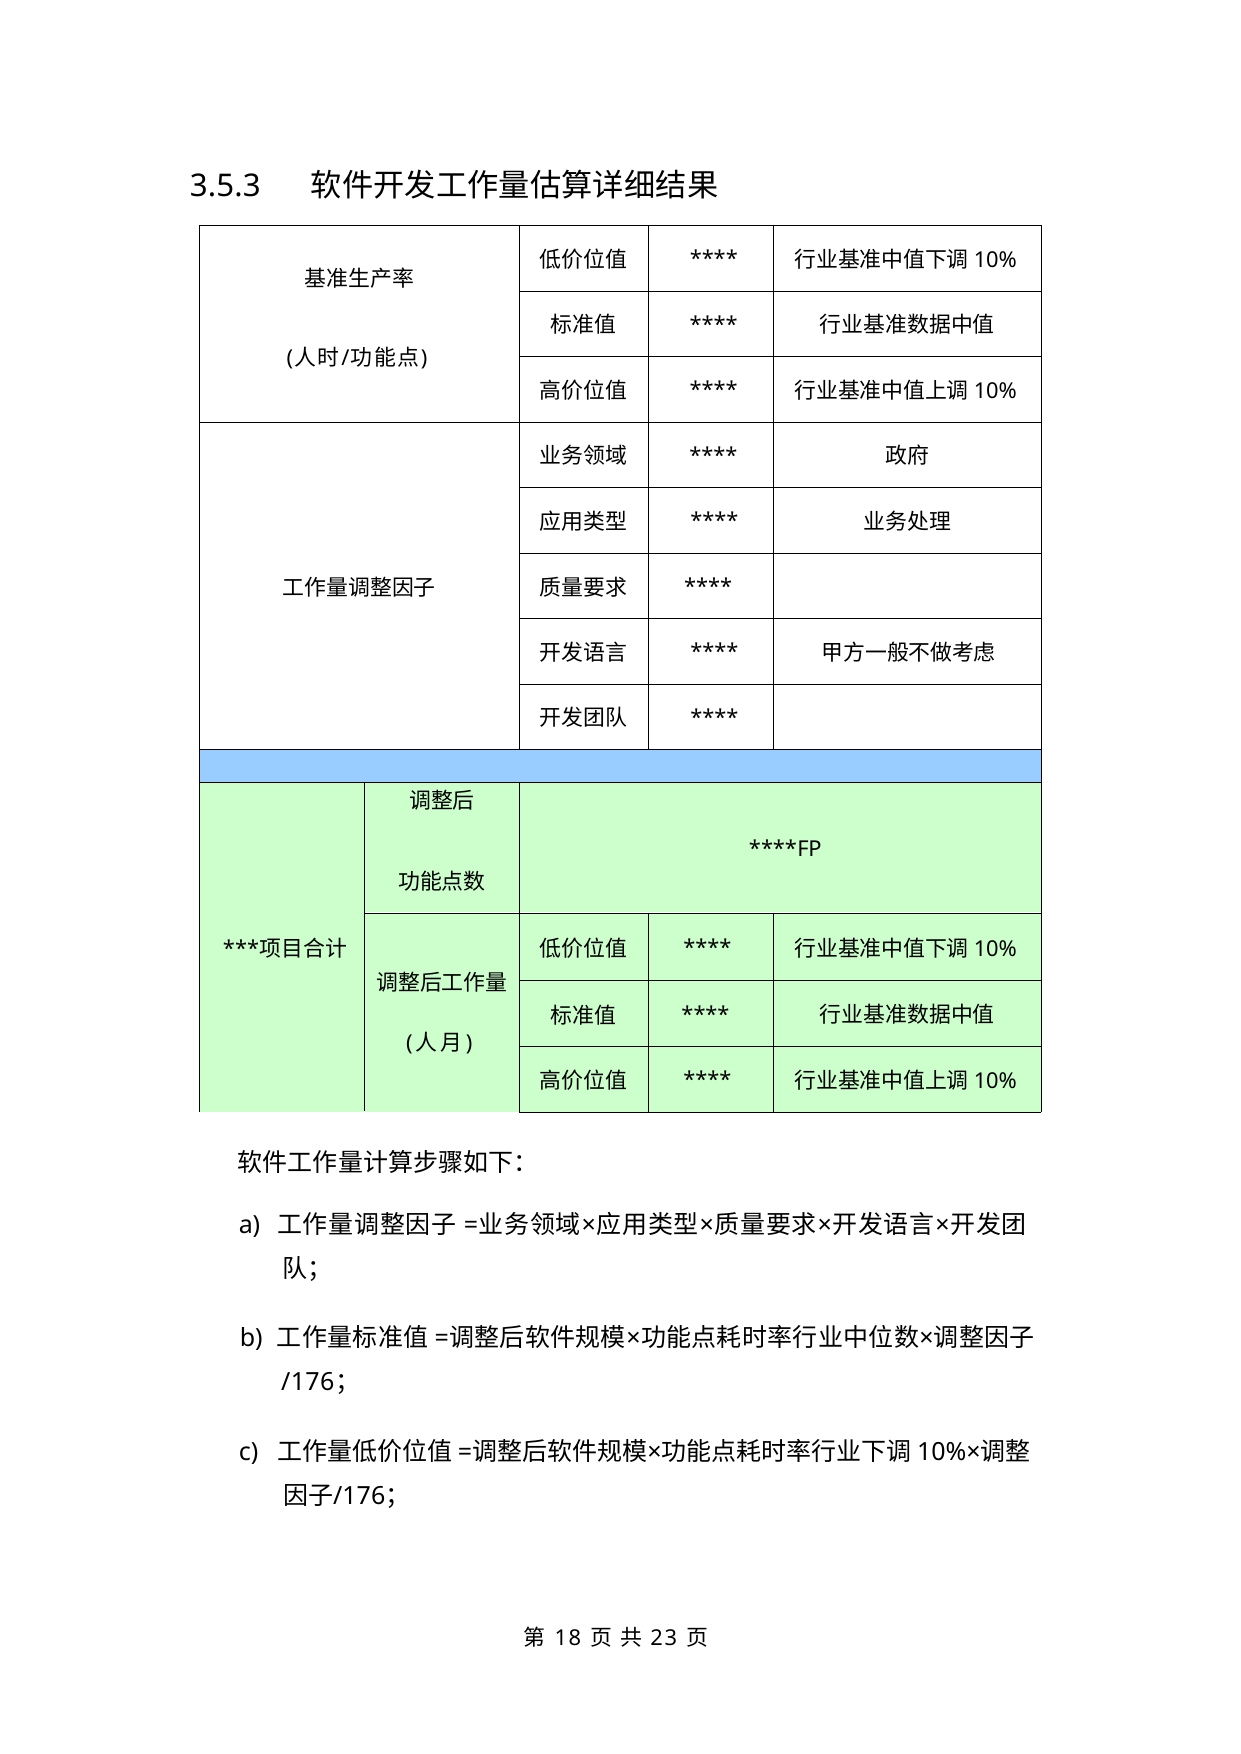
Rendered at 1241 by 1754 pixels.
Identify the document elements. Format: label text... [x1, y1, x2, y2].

table_cell 行业基准中值上调 10% [774, 357, 1041, 421]
table_header 行业基准中值下调 10% [774, 225, 1041, 290]
table_header 低价位值 [520, 225, 648, 290]
table_cell 高价位值 [520, 357, 648, 421]
table_cell **** [649, 981, 773, 1046]
table_header 基准生产率 (人时/功能点) [200, 225, 519, 421]
table_cell 标准值 [520, 981, 648, 1046]
table_cell **** [649, 357, 773, 421]
table_cell 行业基准数据中值 [774, 291, 1041, 356]
table_cell ***项目合计 [200, 783, 364, 1111]
table_cell ****FP [520, 783, 1041, 912]
table_cell [774, 684, 1041, 748]
table_cell **** [649, 291, 773, 356]
table_cell 工作量调整因子 [200, 422, 519, 748]
table_cell 标准值 [520, 291, 648, 356]
table_cell 应用类型 [520, 488, 648, 552]
table_cell 质量要求 [520, 553, 648, 618]
table_cell 高价位值 [520, 1047, 648, 1111]
table_cell **** [649, 1047, 773, 1111]
table_cell 开发团队 [520, 684, 648, 748]
table_cell **** [649, 913, 773, 979]
table_cell [200, 750, 1041, 781]
table_cell 行业基准中值下调 10% [774, 913, 1041, 979]
table_cell **** [649, 422, 773, 487]
table_cell 甲方一般不做考虑 [774, 619, 1041, 683]
table_cell 开发语言 [520, 619, 648, 683]
table_cell 调整后 功能点数 [365, 783, 519, 912]
table_cell 政府 [774, 422, 1041, 487]
text 软件工作量计算步骤如下： [237, 1149, 1054, 1176]
table_cell 低价位值 [520, 913, 648, 979]
table_cell **** [649, 488, 773, 552]
table_cell **** [649, 619, 773, 683]
list 3.5.3 软件开发工作量估算详细结果 [189, 168, 1054, 202]
table_cell **** [649, 553, 773, 618]
table_cell [774, 553, 1041, 618]
table_cell 行业基准中值上调 10% [774, 1047, 1041, 1111]
table_cell 业务处理 [774, 488, 1041, 552]
text a) 工作量调整因子 =业务领域×应用类型×质量要求×开发语言×开发团 队； [238, 1204, 1053, 1284]
table_header **** [649, 225, 773, 290]
text c) 工作量低价位值 =调整后软件规模×功能点耗时率行业下调 10%×调整 因子/176； [238, 1429, 1053, 1509]
table_cell 行业基准数据中值 [774, 981, 1041, 1046]
text b) 工作量标准值 =调整后软件规模×功能点耗时率行业中位数×调整因子 /176； [239, 1316, 1053, 1396]
table_cell 调整后工作量 (人月) [365, 913, 519, 1111]
table_cell 业务领域 [520, 422, 648, 487]
table_cell **** [649, 684, 773, 748]
